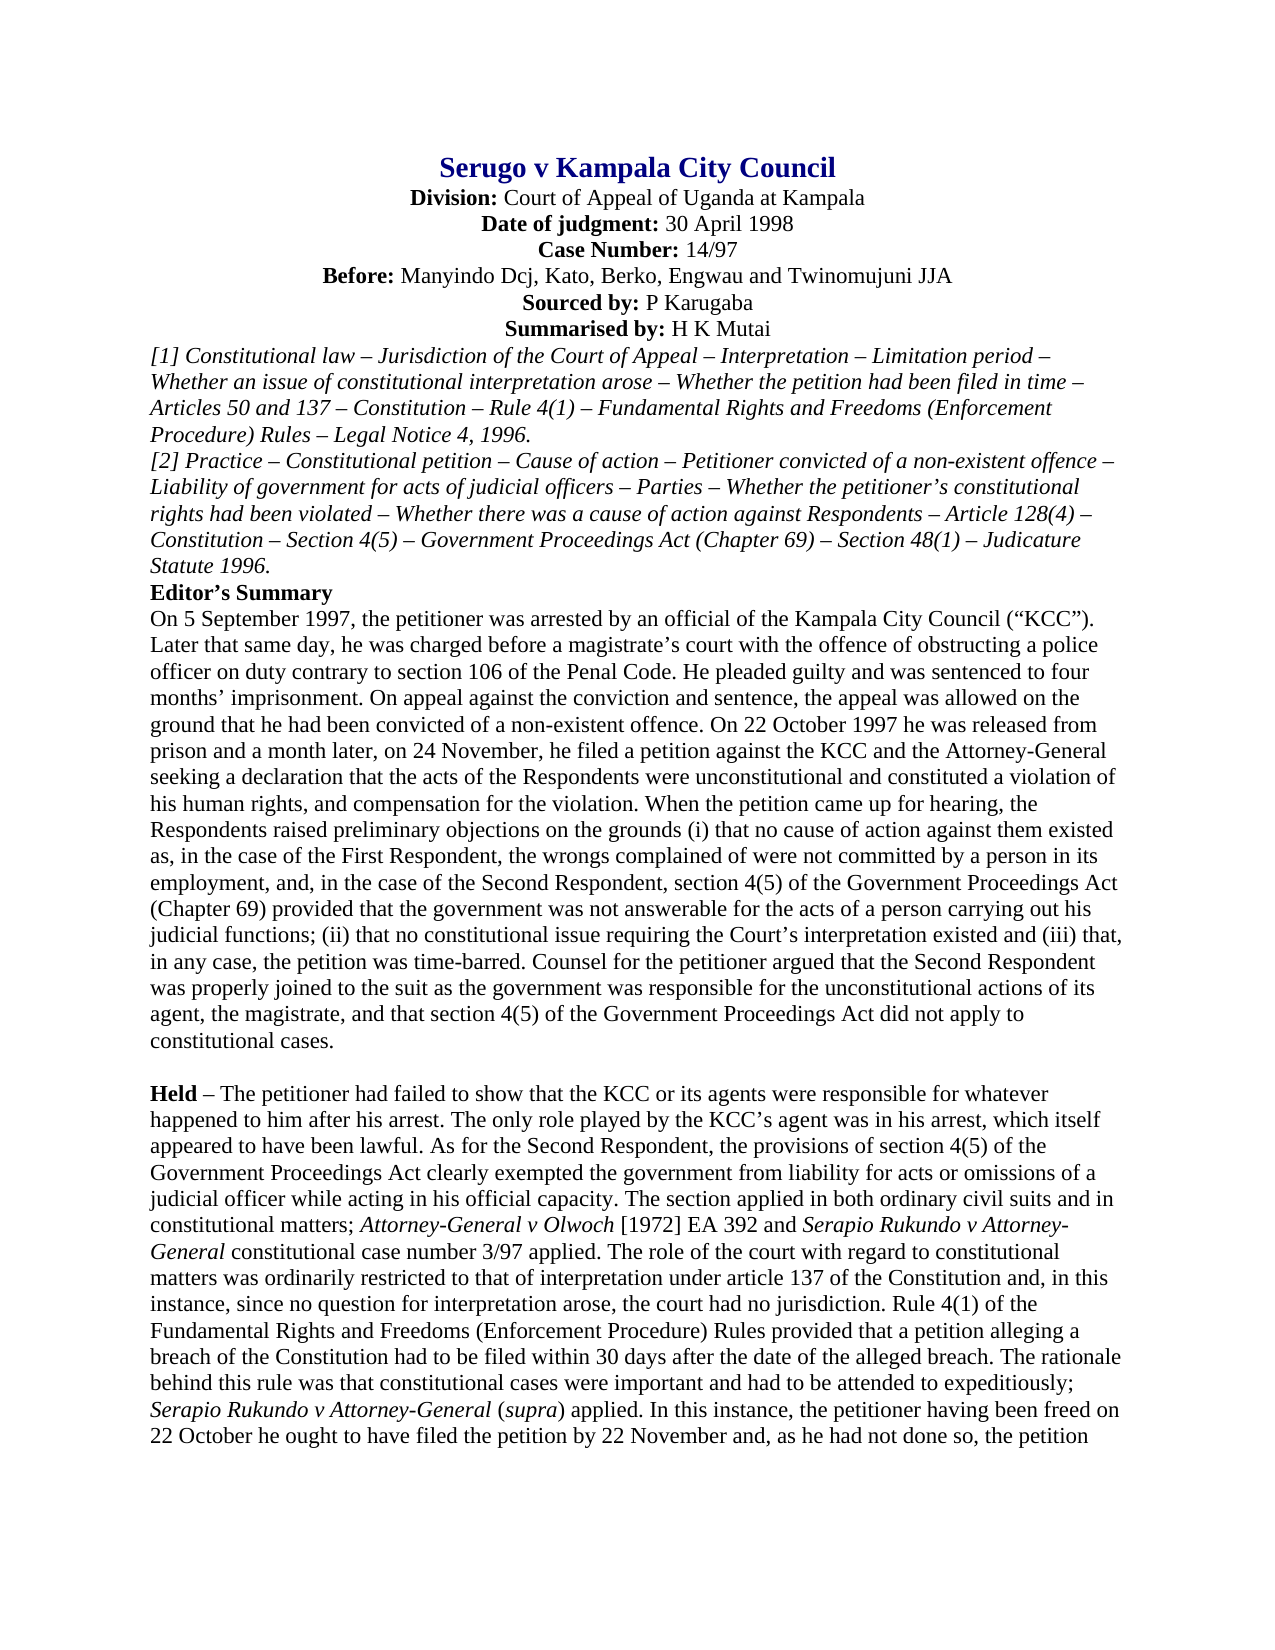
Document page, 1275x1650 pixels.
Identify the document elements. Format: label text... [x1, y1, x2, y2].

text Serugo v Kampala City Council [150, 150, 1125, 183]
text Statute 1996. [150, 552, 1125, 579]
text Case Number: 14/97 [150, 236, 1125, 263]
text [2] Practice – Constitutional petition – Cause of action – Petitioner convicted of a non-existent offence – [150, 447, 1125, 473]
text Constitution – Section 4(5) – Government Proceedings Act (Chapter 69) – Section 48(1) – Judicature [150, 526, 1125, 552]
text Before: Manyindo Dcj, Kato, Berko, Engwau and Twinomujuni JJA [150, 263, 1125, 289]
text Liability of government for acts of judicial officers – Parties – Whether the petitioner’s constitutional [150, 473, 1125, 500]
text Division: Court of Appeal of Uganda at Kampala [150, 183, 1125, 210]
text [1] Constitutional law – Jurisdiction of the Court of Appeal – Interpretation – Limitation period – [150, 342, 1125, 368]
text Whether an issue of constitutional interpretation arose – Whether the petition had been filed in time – [150, 368, 1125, 394]
text Procedure) Rules – Legal Notice 4, 1996. [150, 421, 1125, 447]
text Articles 50 and 137 – Constitution – Rule 4(1) – Fundamental Rights and Freedoms (Enforcement [150, 394, 1125, 421]
text rights had been violated – Whether there was a cause of action against Respondents – Article 128(4) – [150, 500, 1125, 526]
text Date of judgment: 30 April 1998 [150, 210, 1125, 236]
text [150, 1079, 1125, 1448]
text On 5 September 1997, the petitioner was arrested by an official of the Kampala City Council (“KCC”). Later that same day, he was charged before a magistrate’s court with the offence of obstructing a police officer on duty contrary to section 106 of the Penal Code. He pleaded guilty and was sentenced to four months’ imprisonment. On appeal against the conviction and sentence, the appeal was allowed on the ground that he had been convicted of a non-existent offence. On 22 October 1997 he was released from prison and a month later, on 24 November, he filed a petition against the KCC and the Attorney-General seeking a declaration that the acts of the Respondents were unconstitutional and constituted a violation of his human rights, and compensation for the violation. When the petition came up for hearing, the Respondents raised preliminary objections on the grounds (i) that no cause of action against them existed as, in the case of the First Respondent, the wrongs complained of were not committed by a person in its employment, and, in the case of the Second Respondent, section 4(5) of the Government Proceedings Act (Chapter 69) provided that the government was not answerable for the acts of a person carrying out his judicial functions; (ii) that no constitutional issue requiring the Court’s interpretation existed and (iii) that, in any case, the petition was time-barred. Counsel for the petitioner argued that the Second Respondent was properly joined to the suit as the government was responsible for the unconstitutional actions of its agent, the magistrate, and that section 4(5) of the Government Proceedings Act did not apply to constitutional cases. [150, 605, 1125, 1053]
text Editor’s Summary [150, 579, 1125, 605]
text Sourced by: P Karugaba [150, 289, 1125, 315]
text Summarised by: H K Mutai [150, 315, 1125, 342]
